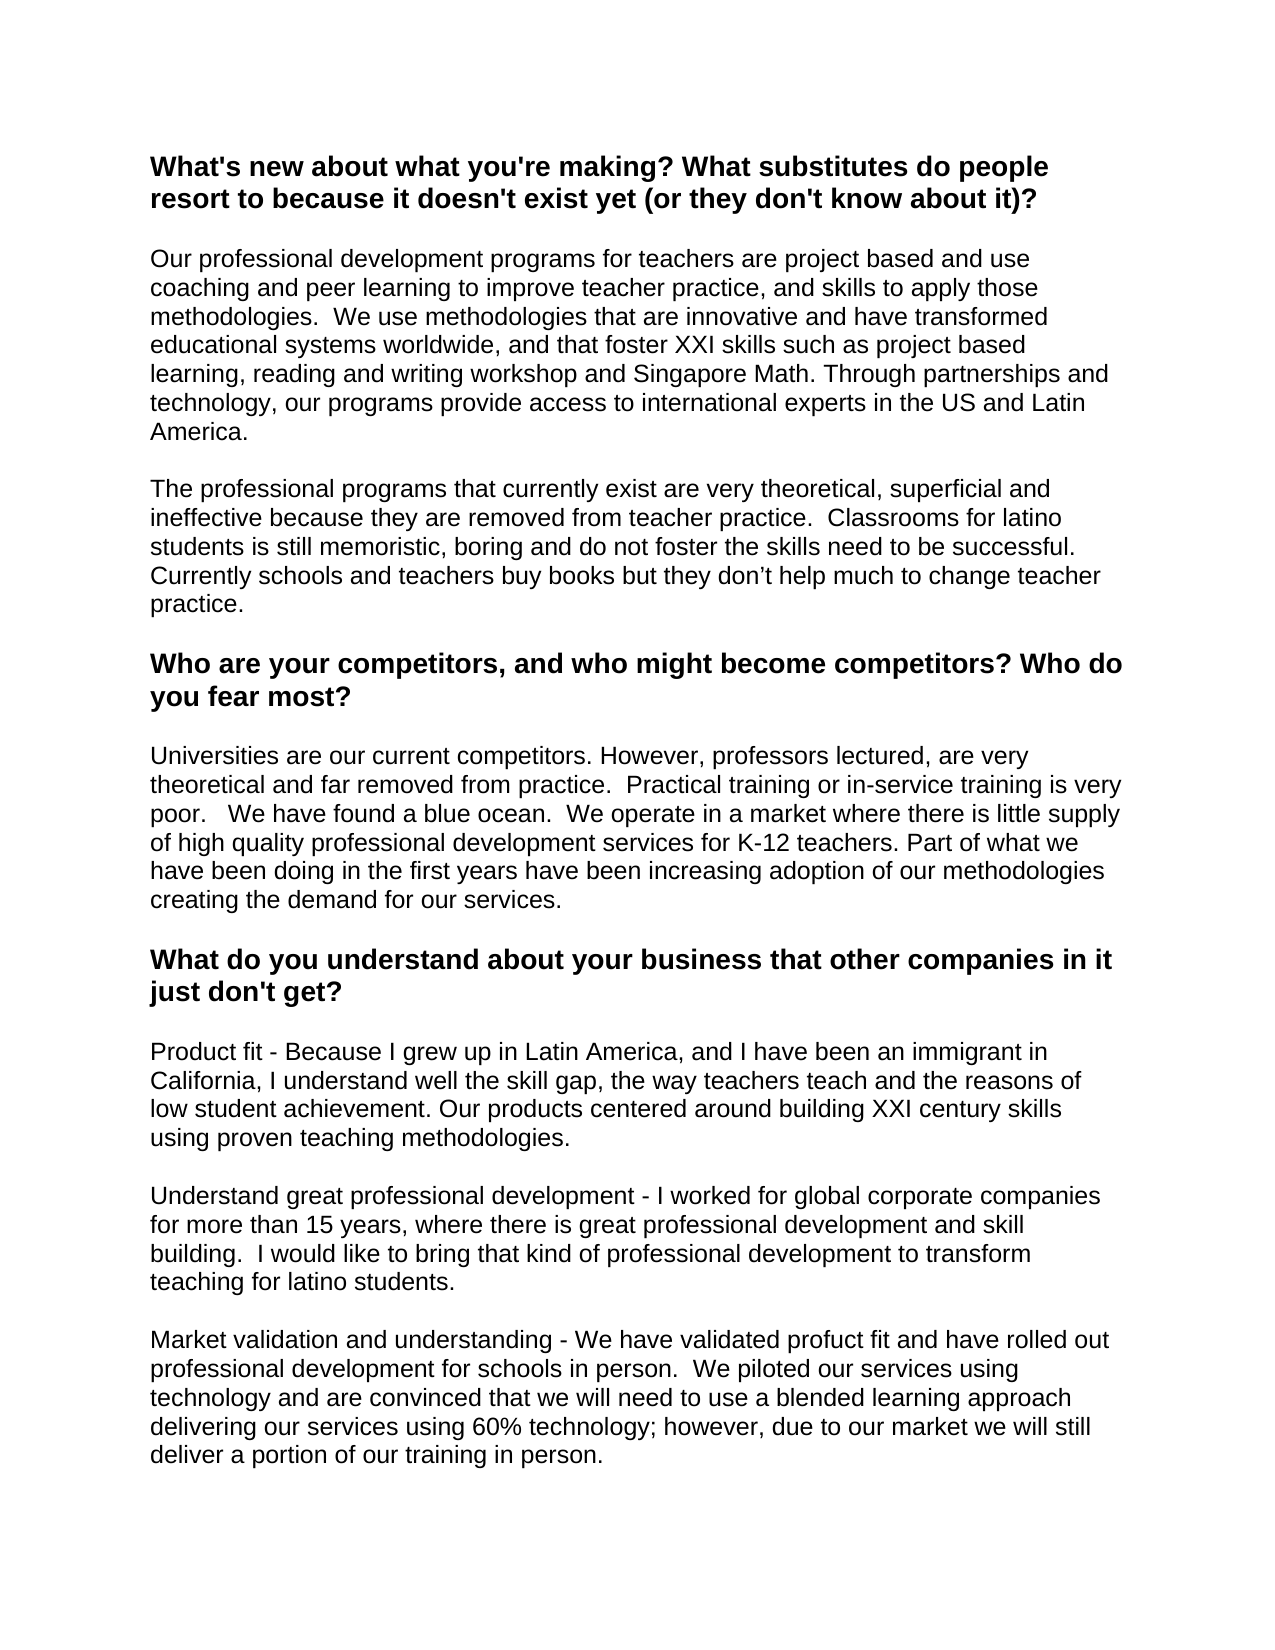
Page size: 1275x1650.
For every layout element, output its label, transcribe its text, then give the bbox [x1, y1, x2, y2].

text Universities are our current competitors. However, professors lectured, are very theoretical and far removed from practice. Practical training or in-service training is very poor. We have found a blue ocean. We operate in a market where there is little supply of high quality professional development services for K-12 teachers. Part of what we have been doing in the first years have been increasing adoption of our methodologies creating the demand for our services. [150, 741, 1125, 914]
text Market validation and understanding - We have validated profuct fit and have rolled out professional development for schools in person. We piloted our services using technology and are convinced that we will need to use a blended learning approach delivering our services using 60% technology; however, due to our market we will still deliver a portion of our training in person. [150, 1325, 1125, 1469]
text Our professional development programs for teachers are project based and use coaching and peer learning to improve teacher practice, and skills to apply those methodologies. We use methodologies that are innovative and have transformed educational systems worldwide, and that foster XXI skills such as project based learning, reading and writing workshop and Singapore Math. Through partnerships and technology, our programs provide access to international experts in the US and Latin America. [150, 244, 1125, 445]
text What do you understand about your business that other companies in it just don't get? [150, 943, 1125, 1008]
text Understand great professional development - I worked for global corporate companies for more than 15 years, where there is great professional development and skill building. I would like to bring that kind of professional development to transform teaching for latino students. [150, 1181, 1125, 1296]
text Who are your competitors, and who might become competitors? Who do you fear most? [150, 647, 1125, 712]
text What's new about what you're making? What substitutes do people resort to because it doesn't exist yet (or they don't know about it)? [150, 150, 1125, 215]
text Product fit - Because I grew up in Latin America, and I have been an immigrant in California, I understand well the skill gap, the way teachers teach and the reasons of low student achievement. Our products centered around building XXI century skills using proven teaching methodologies. [150, 1037, 1125, 1152]
text The professional programs that currently exist are very theoretical, superficial and ineffective because they are removed from teacher practice. Classrooms for latino students is still memoristic, boring and do not foster the skills need to be successful. Currently schools and teachers buy books but they don’t help much to change teacher practice. [150, 474, 1125, 618]
